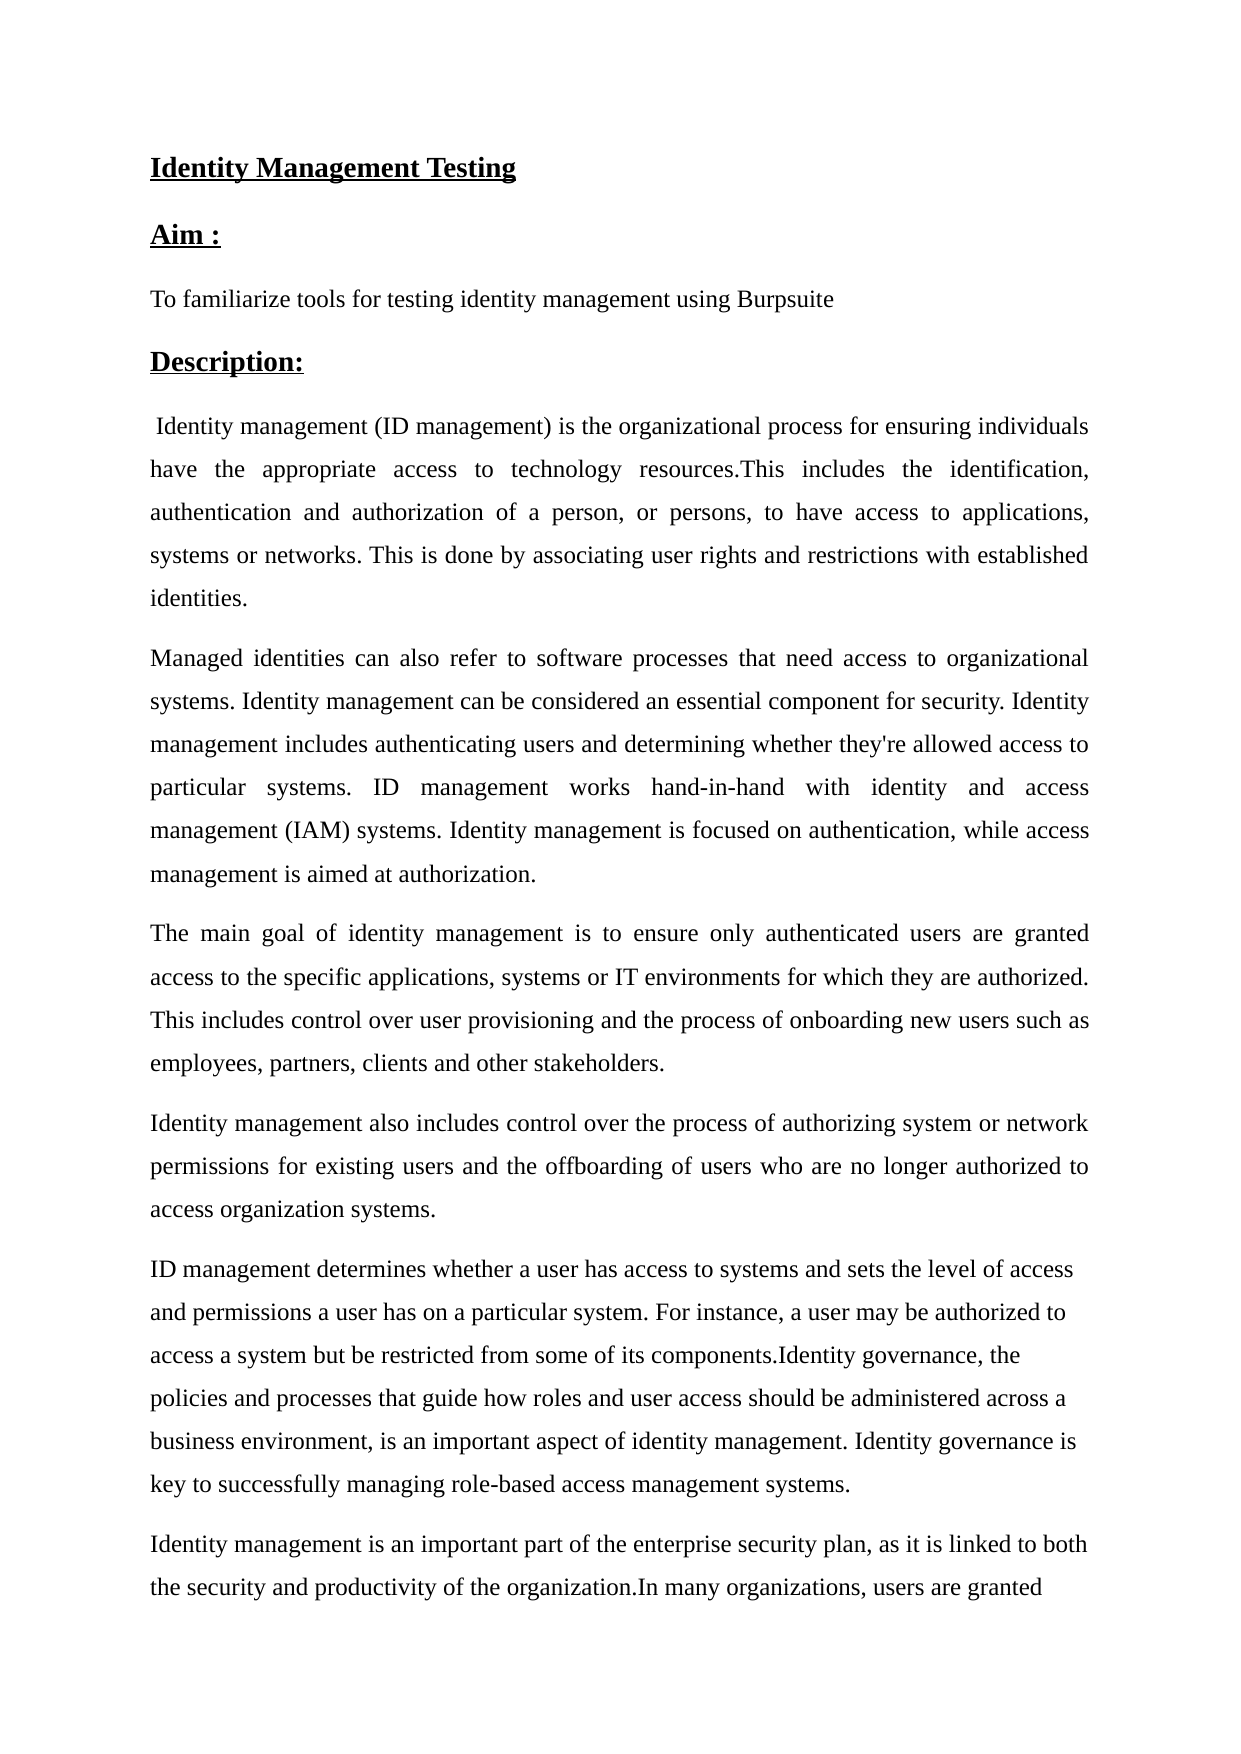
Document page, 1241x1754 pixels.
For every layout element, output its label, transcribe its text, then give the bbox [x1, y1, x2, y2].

text Identity management also includes control over the process of authorizing system or network permissions for existing users and the offboarding of users who are no longer authorized to access organization systems. [150, 1108, 1090, 1223]
text ID management determines whether a user has access to systems and sets the level of access and permissions a user has on a particular system. For instance, a user may be authorized to access a system but be restricted from some of its components.Identity governance, the policies and processes that guide how roles and user access should be administered across a business environment, is an important aspect of identity management. Identity governance is key to successfully managing role-based access management systems. [150, 1254, 1090, 1498]
text Identity Management Testing [150, 150, 1090, 183]
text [150, 1529, 1090, 1601]
text Description: [150, 344, 1090, 377]
text Aim : [150, 217, 1090, 251]
text The main goal of identity management is to ensure only authenticated users are granted access to the specific applications, systems or IT environments for which they are authorized. This includes control over user provisioning and the process of onboarding new users such as employees, partners, clients and other stakeholders. [150, 918, 1090, 1077]
text Managed identities can also refer to software processes that need access to organizational systems. Identity management can be considered an essential component for security. Identity management includes authenticating users and determining whether they're allowed access to particular systems. ID management works hand-in-hand with identity and access management (IAM) systems. Identity management is focused on authentication, while access management is aimed at authorization. [150, 643, 1090, 887]
text Identity management (ID management) is the organizational process for ensuring individuals have the appropriate access to technology resources.This includes the identification, authentication and authorization of a person, or persons, to have access to applications, systems or networks. This is done by associating user rights and restrictions with established identities. [150, 411, 1090, 612]
text To familiarize tools for testing identity management using Burpsuite [150, 284, 1090, 313]
